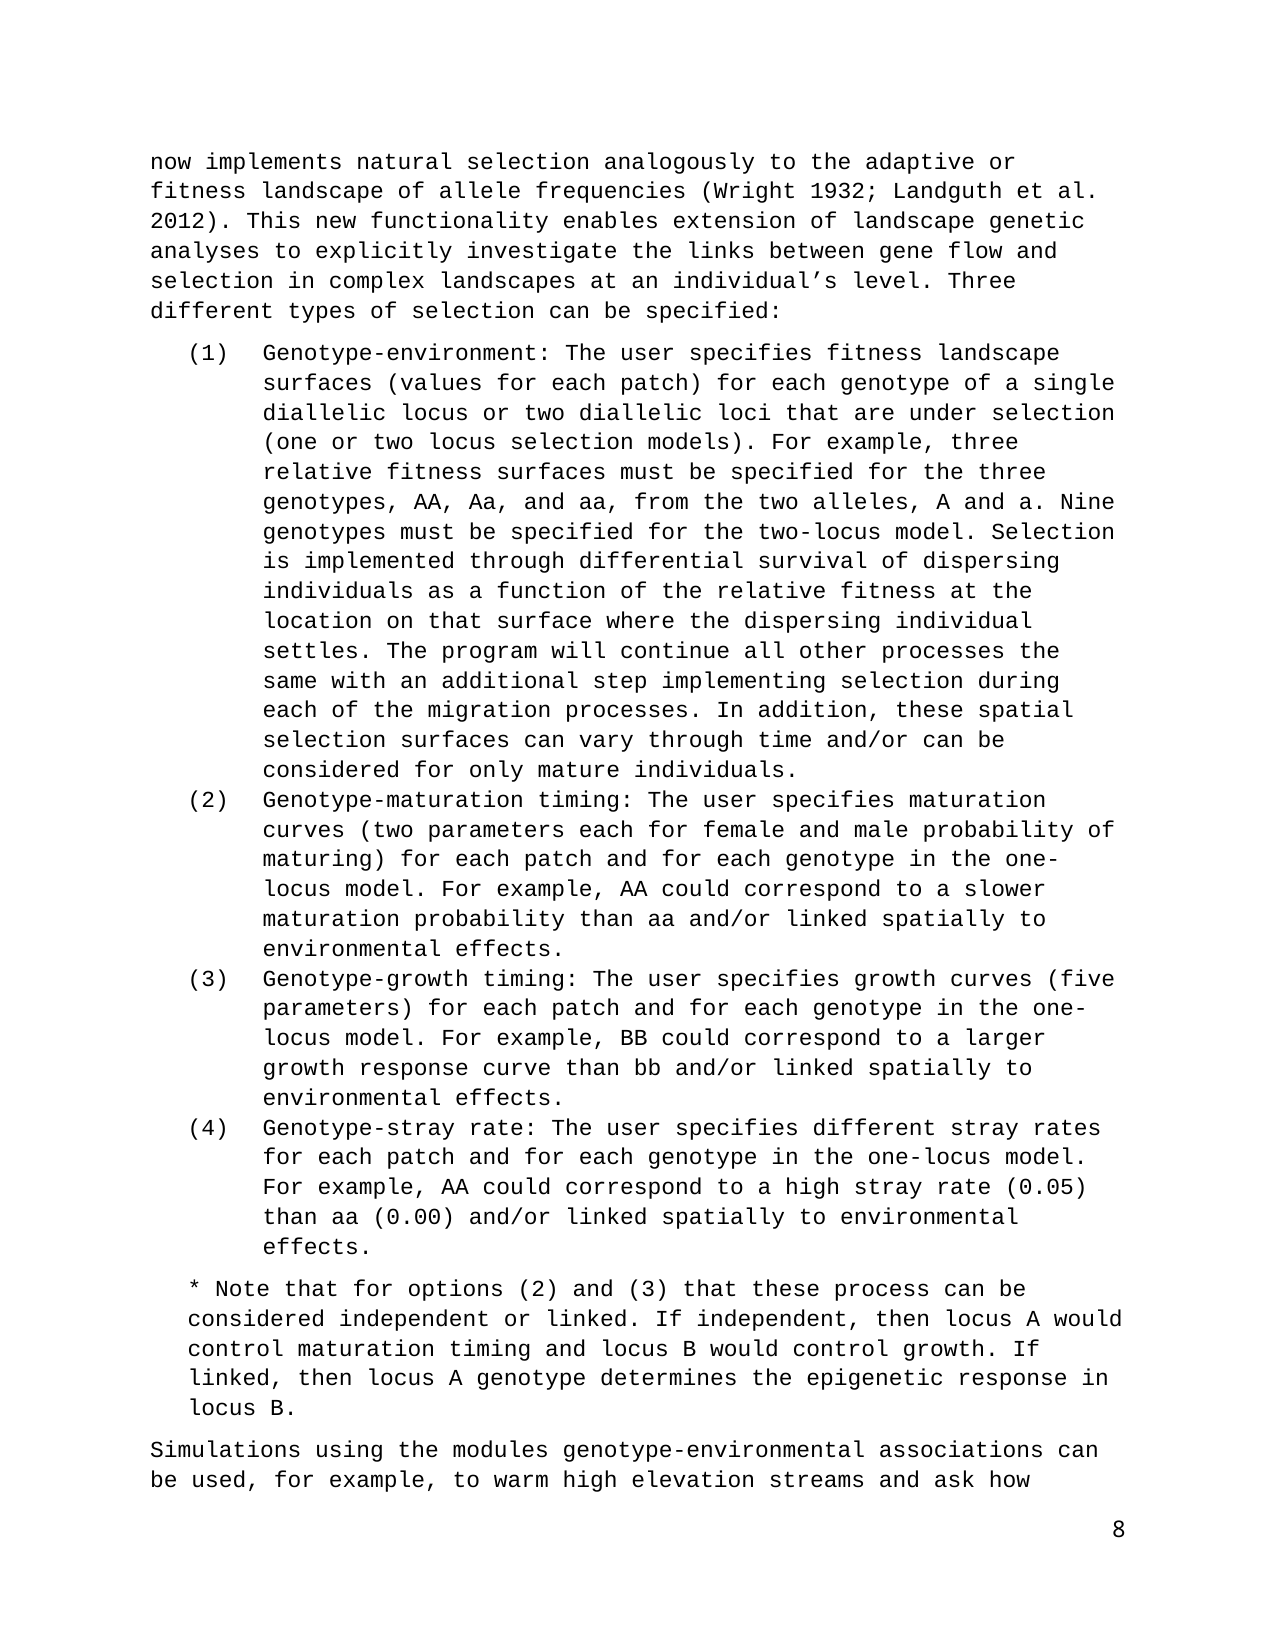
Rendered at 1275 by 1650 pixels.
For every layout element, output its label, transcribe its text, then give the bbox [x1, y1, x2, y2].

list Genotype-maturation timing: The user specifies maturation curves (two parameters each for female and male probability of maturing) for each patch and for each genotype in the one-locus model. For example, AA could correspond to a slower maturation probability than aa and/or linked spatially to environmental effects. [187, 788, 1125, 963]
text * Note that for options (2) and (3) that these process can be considered independent or linked. If independent, then locus A would control maturation timing and locus B would control growth. If linked, then locus A genotype determines the epigenetic response in locus B. [187, 1277, 1125, 1422]
list Genotype-growth timing: The user specifies growth curves (five parameters) for each patch and for each genotype in the one-locus model. For example, BB could correspond to a larger growth response curve than bb and/or linked spatially to environmental effects. [187, 967, 1125, 1112]
list Genotype-environment: The user specifies fitness landscape surfaces (values for each patch) for each genotype of a single diallelic locus or two diallelic loci that are under selection (one or two locus selection models). For example, three relative fitness surfaces must be specified for the three genotypes, AA, Aa, and aa, from the two alleles, A and a. Nine genotypes must be specified for the two-locus model. Selection is implemented through differential survival of dispersing individuals as a function of the relative fitness at the location on that surface where the dispersing individual settles. The program will continue all other processes the same with an additional step implementing selection during each of the migration processes. In addition, these spatial selection surfaces can vary through time and/or can be considered for only mature individuals. [187, 341, 1125, 784]
